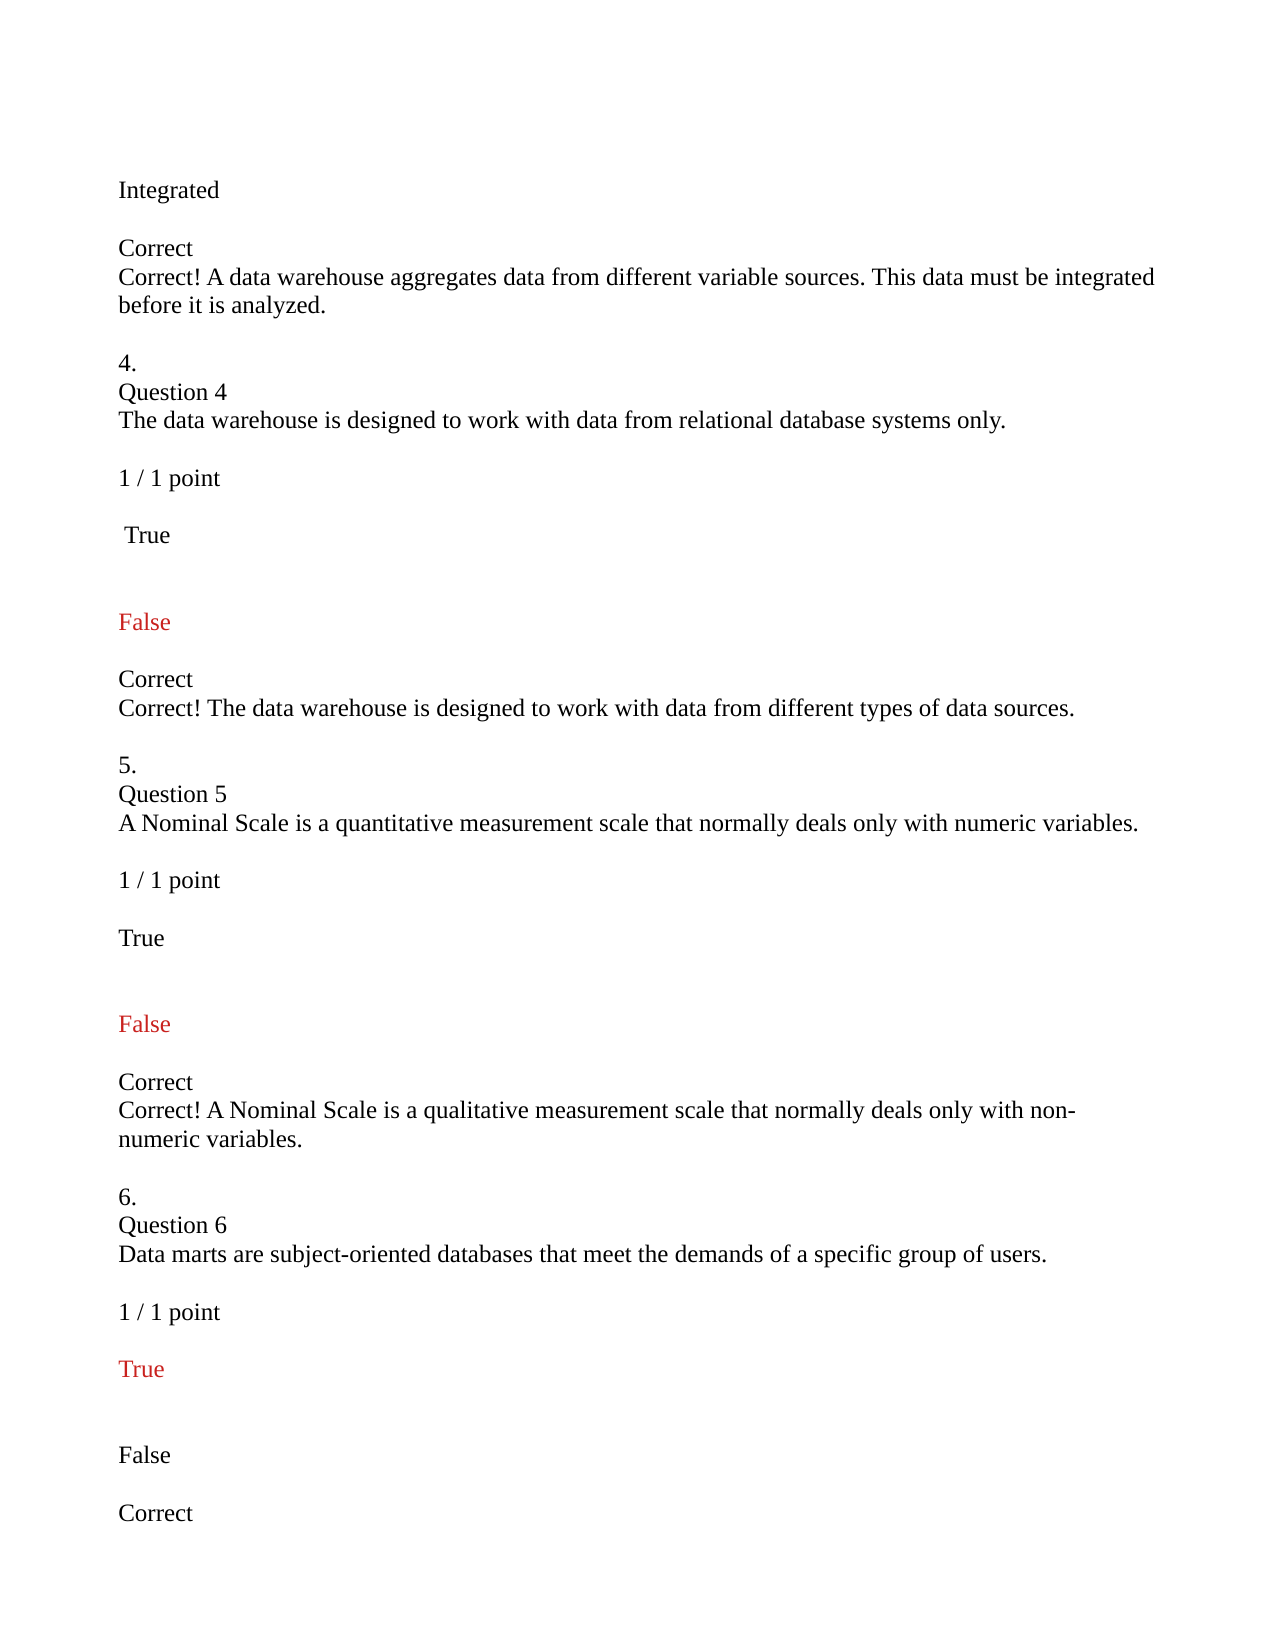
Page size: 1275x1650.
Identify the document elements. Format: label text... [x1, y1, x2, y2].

text Data marts are subject-oriented databases that meet the demands of a specific group of users. [118, 1239, 1157, 1268]
text False [118, 1441, 1157, 1469]
text Integrated [118, 176, 1157, 204]
text Question 6 [118, 1211, 1157, 1239]
text Correct [118, 664, 1157, 693]
text 1 / 1 point [118, 463, 1157, 492]
text True [118, 1354, 1157, 1383]
text 4. [118, 348, 1157, 377]
text 1 / 1 point [118, 866, 1157, 894]
text Question 5 [118, 779, 1157, 808]
text 6. [118, 1182, 1157, 1211]
text Correct [118, 1498, 1157, 1527]
text Correct! A data warehouse aggregates data from different variable sources. This data must be integrated before it is analyzed. [118, 262, 1157, 319]
text Correct [118, 233, 1157, 262]
text True [118, 521, 1157, 549]
text Question 4 [118, 377, 1157, 406]
text A Nominal Scale is a quantitative measurement scale that normally deals only with numeric variables. [118, 808, 1157, 837]
text Correct! A Nominal Scale is a qualitative measurement scale that normally deals only with non-numeric variables. [118, 1096, 1157, 1153]
text Correct! The data warehouse is designed to work with data from different types of data sources. [118, 693, 1157, 722]
text True [118, 923, 1157, 952]
text Correct [118, 1067, 1157, 1096]
text 5. [118, 751, 1157, 779]
text 1 / 1 point [118, 1297, 1157, 1326]
text The data warehouse is designed to work with data from relational database systems only. [118, 406, 1157, 434]
text False [118, 1009, 1157, 1038]
text False [118, 607, 1157, 636]
